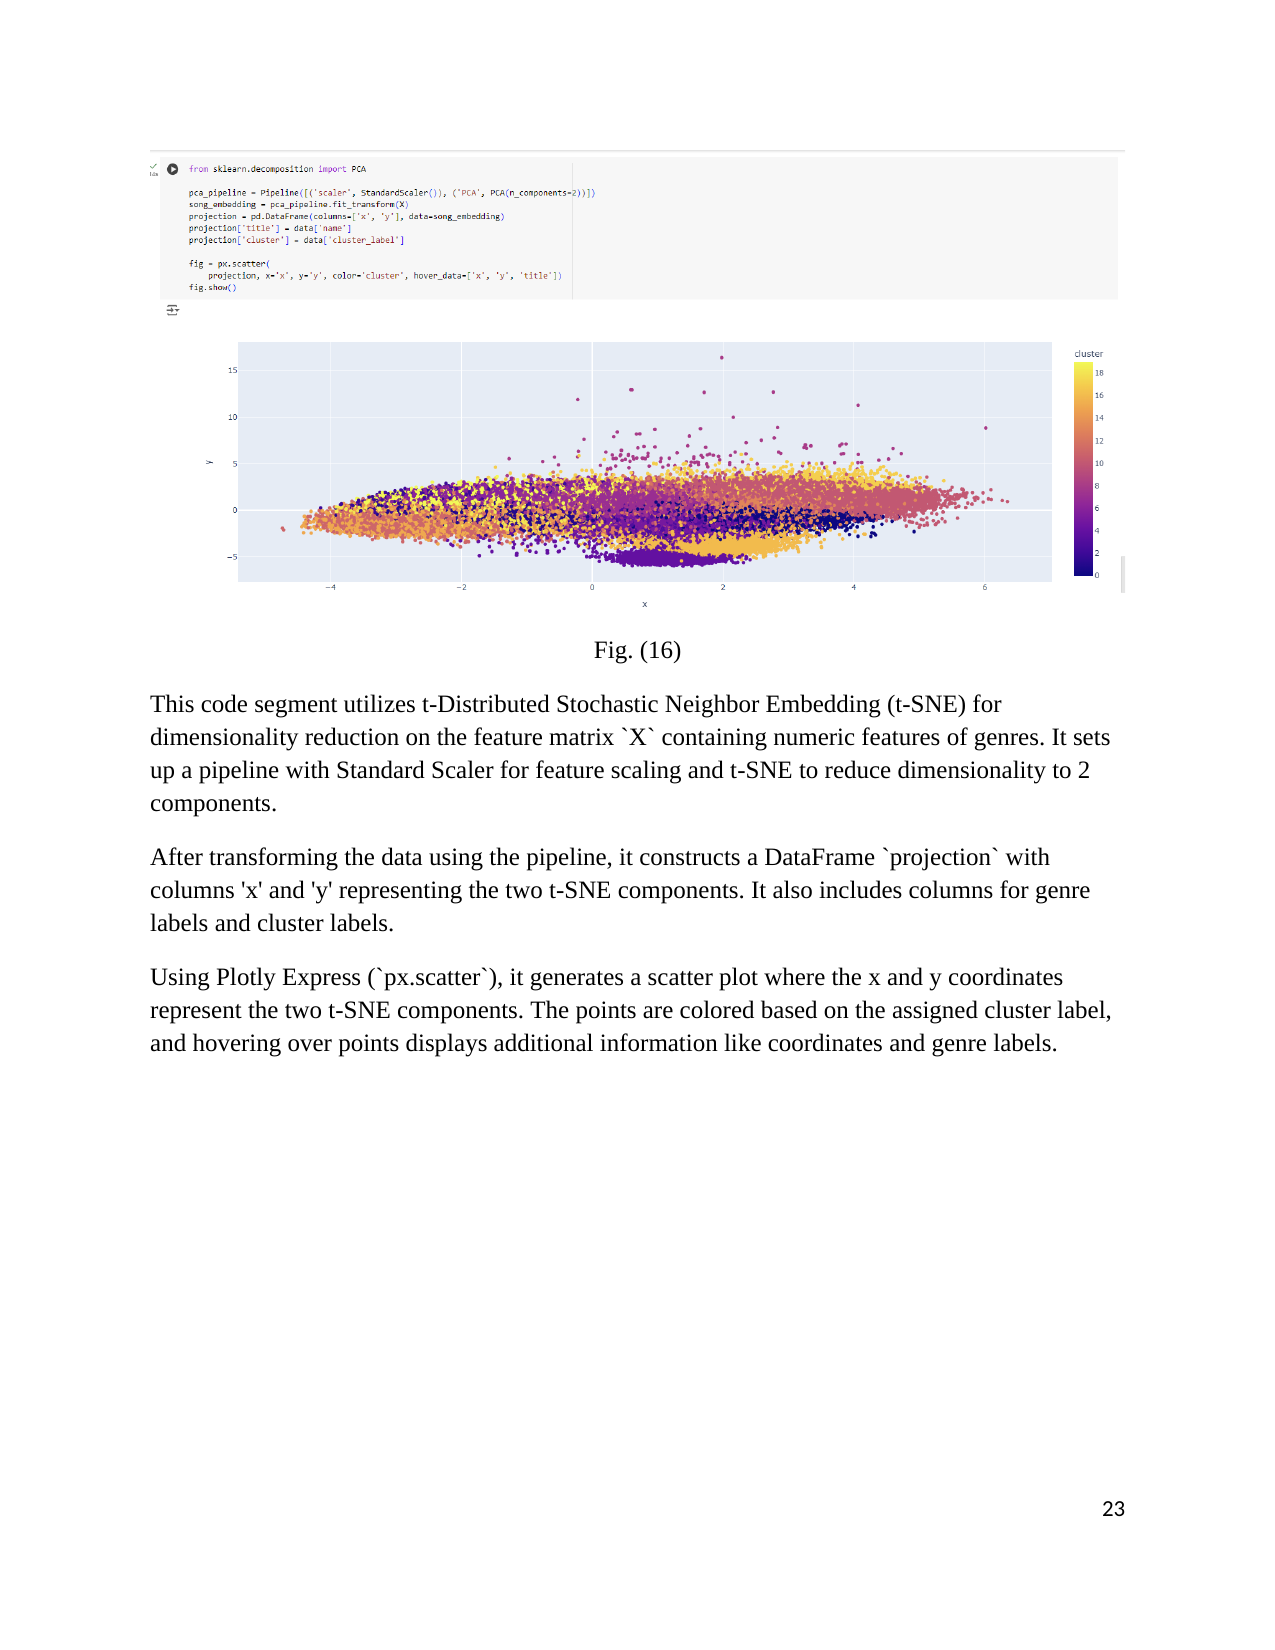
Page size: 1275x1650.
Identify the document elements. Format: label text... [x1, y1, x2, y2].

picture [150, 150, 1125, 611]
text After transforming the data using the pipeline, it constructs a DataFrame `projection` with columns 'x' and 'y' representing the two t-SNE components. It also includes columns for genre labels and cluster labels. [150, 842, 1125, 937]
text This code segment utilizes t-Distributed Stochastic Neighbor Embedding (t-SNE) for dimensionality reduction on the feature matrix `X` containing numeric features of genres. It sets up a pipeline with Standard Scaler for feature scaling and t-SNE to reduce dimensionality to 2 components. [150, 689, 1125, 817]
text Using Plotly Express (`px.scatter`), it generates a scatter plot where the x and y coordinates represent the two t-SNE components. The points are colored based on the assigned cluster label, and hovering over points displays additional information like coordinates and genre labels. [150, 962, 1125, 1057]
text Fig. (16) [150, 635, 1125, 664]
